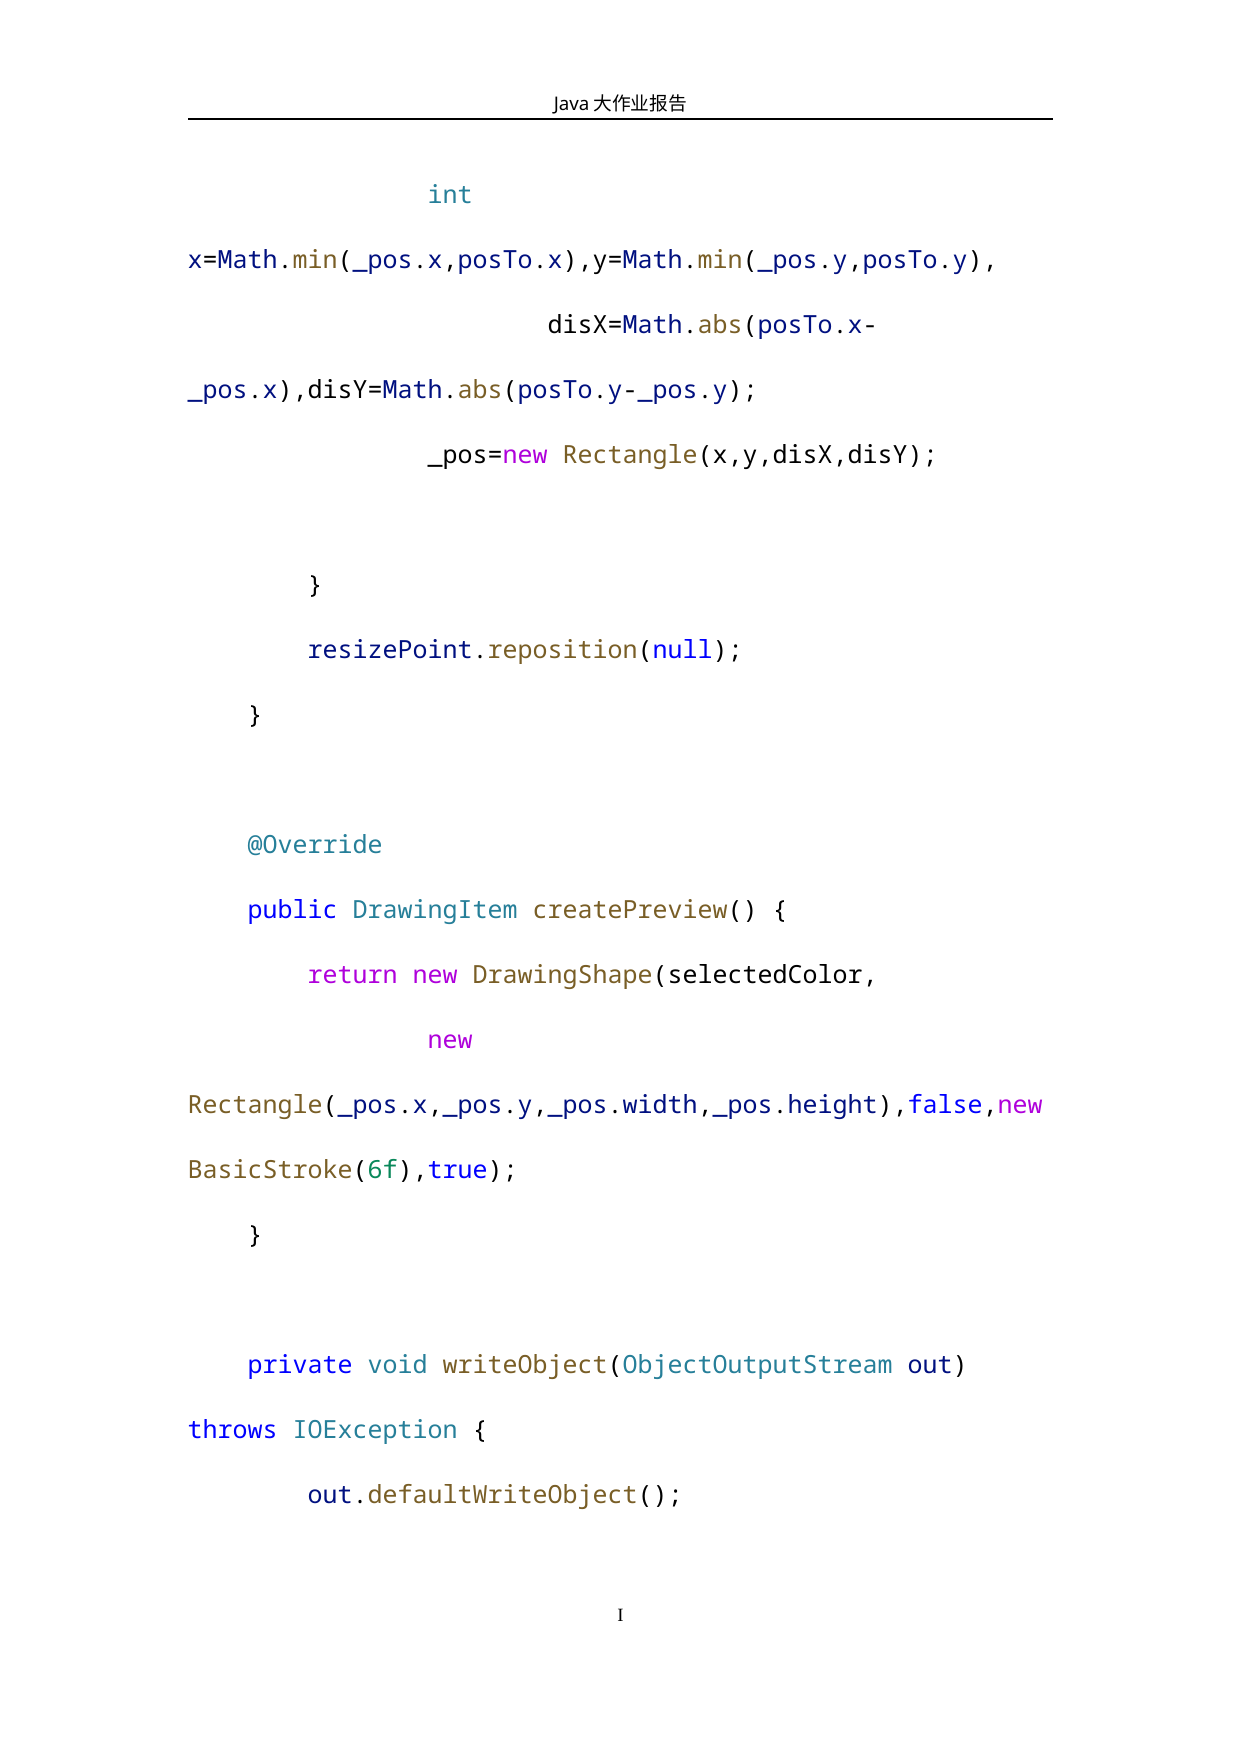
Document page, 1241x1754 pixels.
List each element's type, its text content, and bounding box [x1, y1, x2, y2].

text resizePoint.reposition(null); [187, 617, 1053, 682]
text int x=Math.min(_pos.x,posTo.x),y=Math.min(_pos.y,posTo.y), [187, 162, 1053, 292]
text return new DrawingShape(selectedColor, [187, 942, 1053, 1007]
text private void writeObject(ObjectOutputStream out) throws IOException { [187, 1332, 1053, 1462]
text } [187, 682, 1053, 747]
text out.defaultWriteObject(); [187, 1462, 1053, 1527]
text } [187, 1202, 1053, 1267]
text new Rectangle(_pos.x,_pos.y,_pos.width,_pos.height),false,new BasicStroke(6f),true); [187, 1007, 1053, 1202]
text } [187, 552, 1053, 617]
text disX=Math.abs(posTo.x-_pos.x),disY=Math.abs(posTo.y-_pos.y); [187, 292, 1053, 422]
text @Override [187, 812, 1053, 877]
text _pos=new Rectangle(x,y,disX,disY); [187, 422, 1053, 487]
text public DrawingItem createPreview() { [187, 877, 1053, 942]
